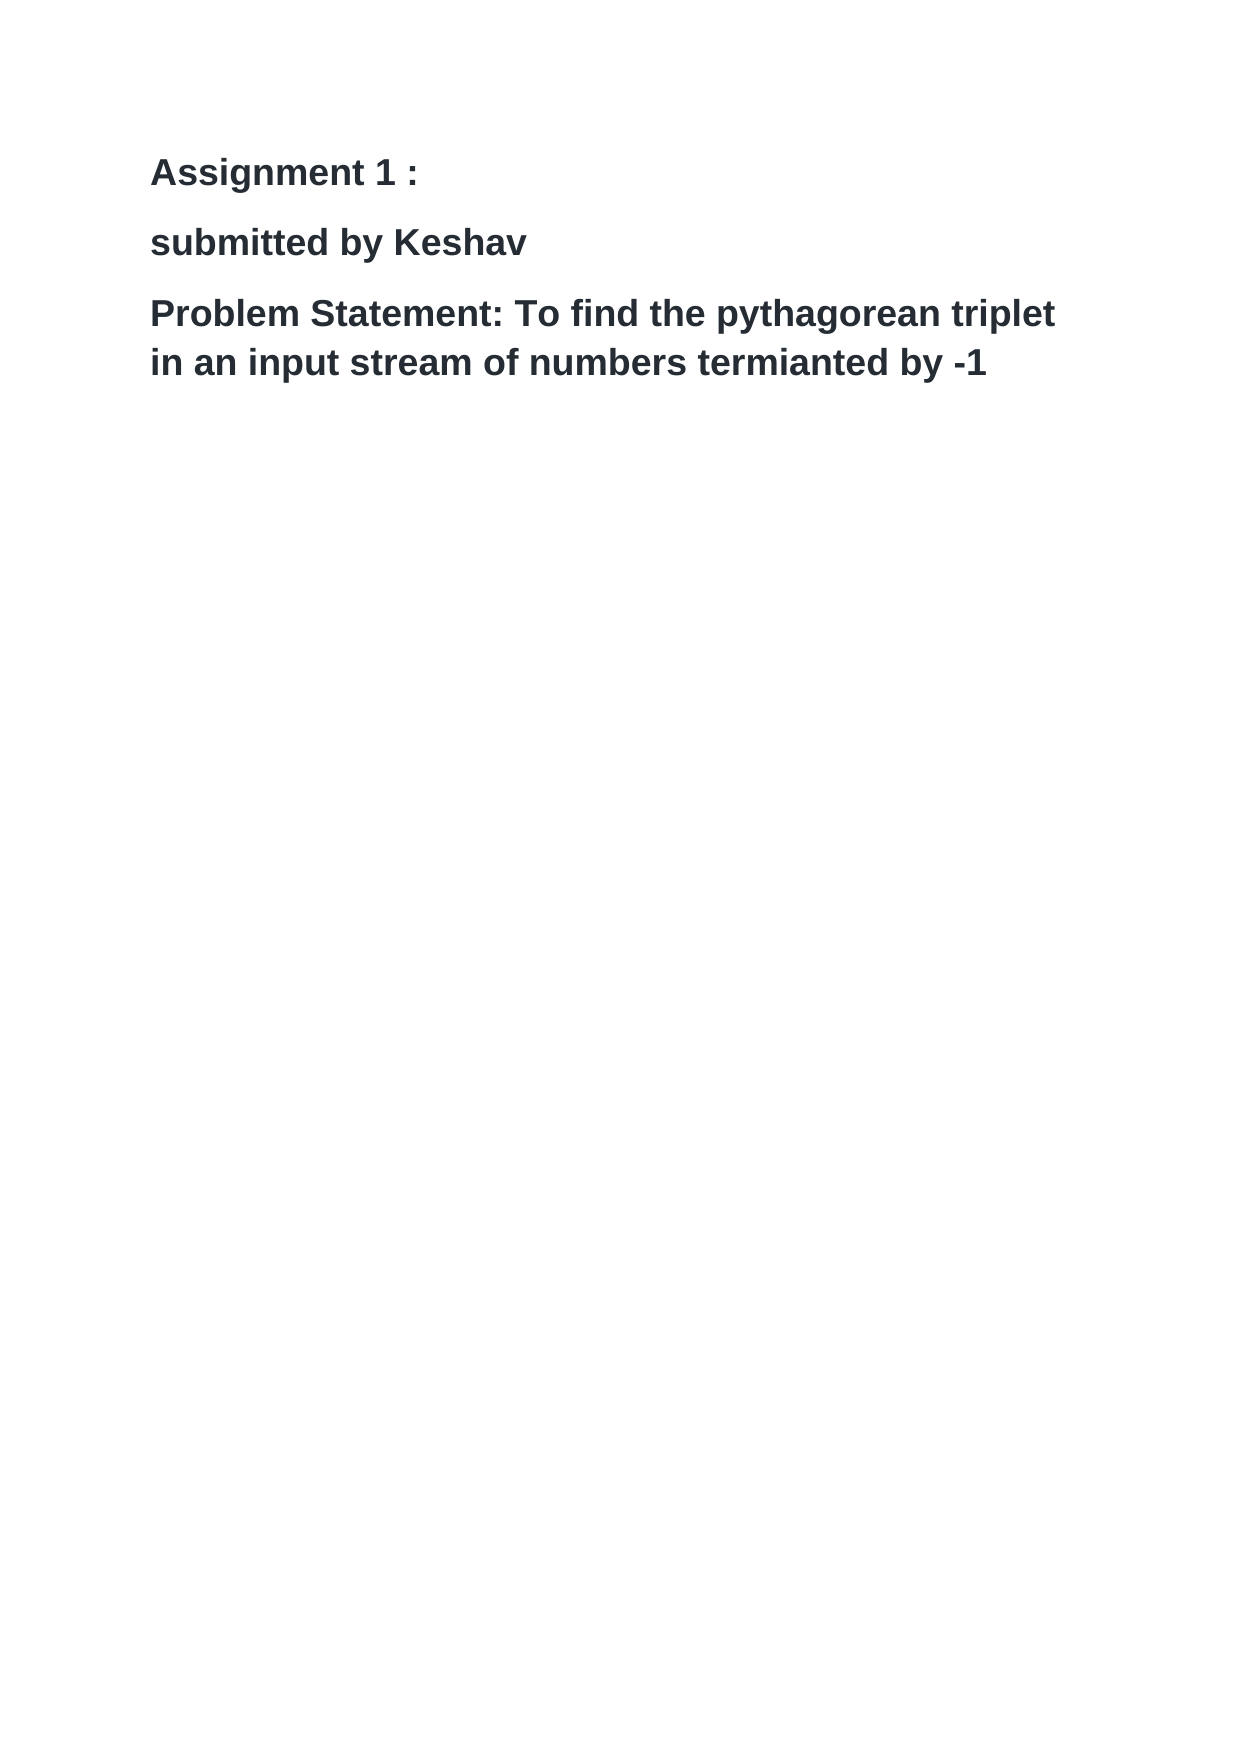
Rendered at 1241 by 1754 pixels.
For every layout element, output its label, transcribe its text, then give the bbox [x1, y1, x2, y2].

text Assignment 1 : [150, 150, 1090, 193]
text Problem Statement: To find the pythagorean triplet in an input stream of numbers termianted by -1 [150, 291, 1090, 383]
text submitted by Keshav [150, 220, 1090, 263]
